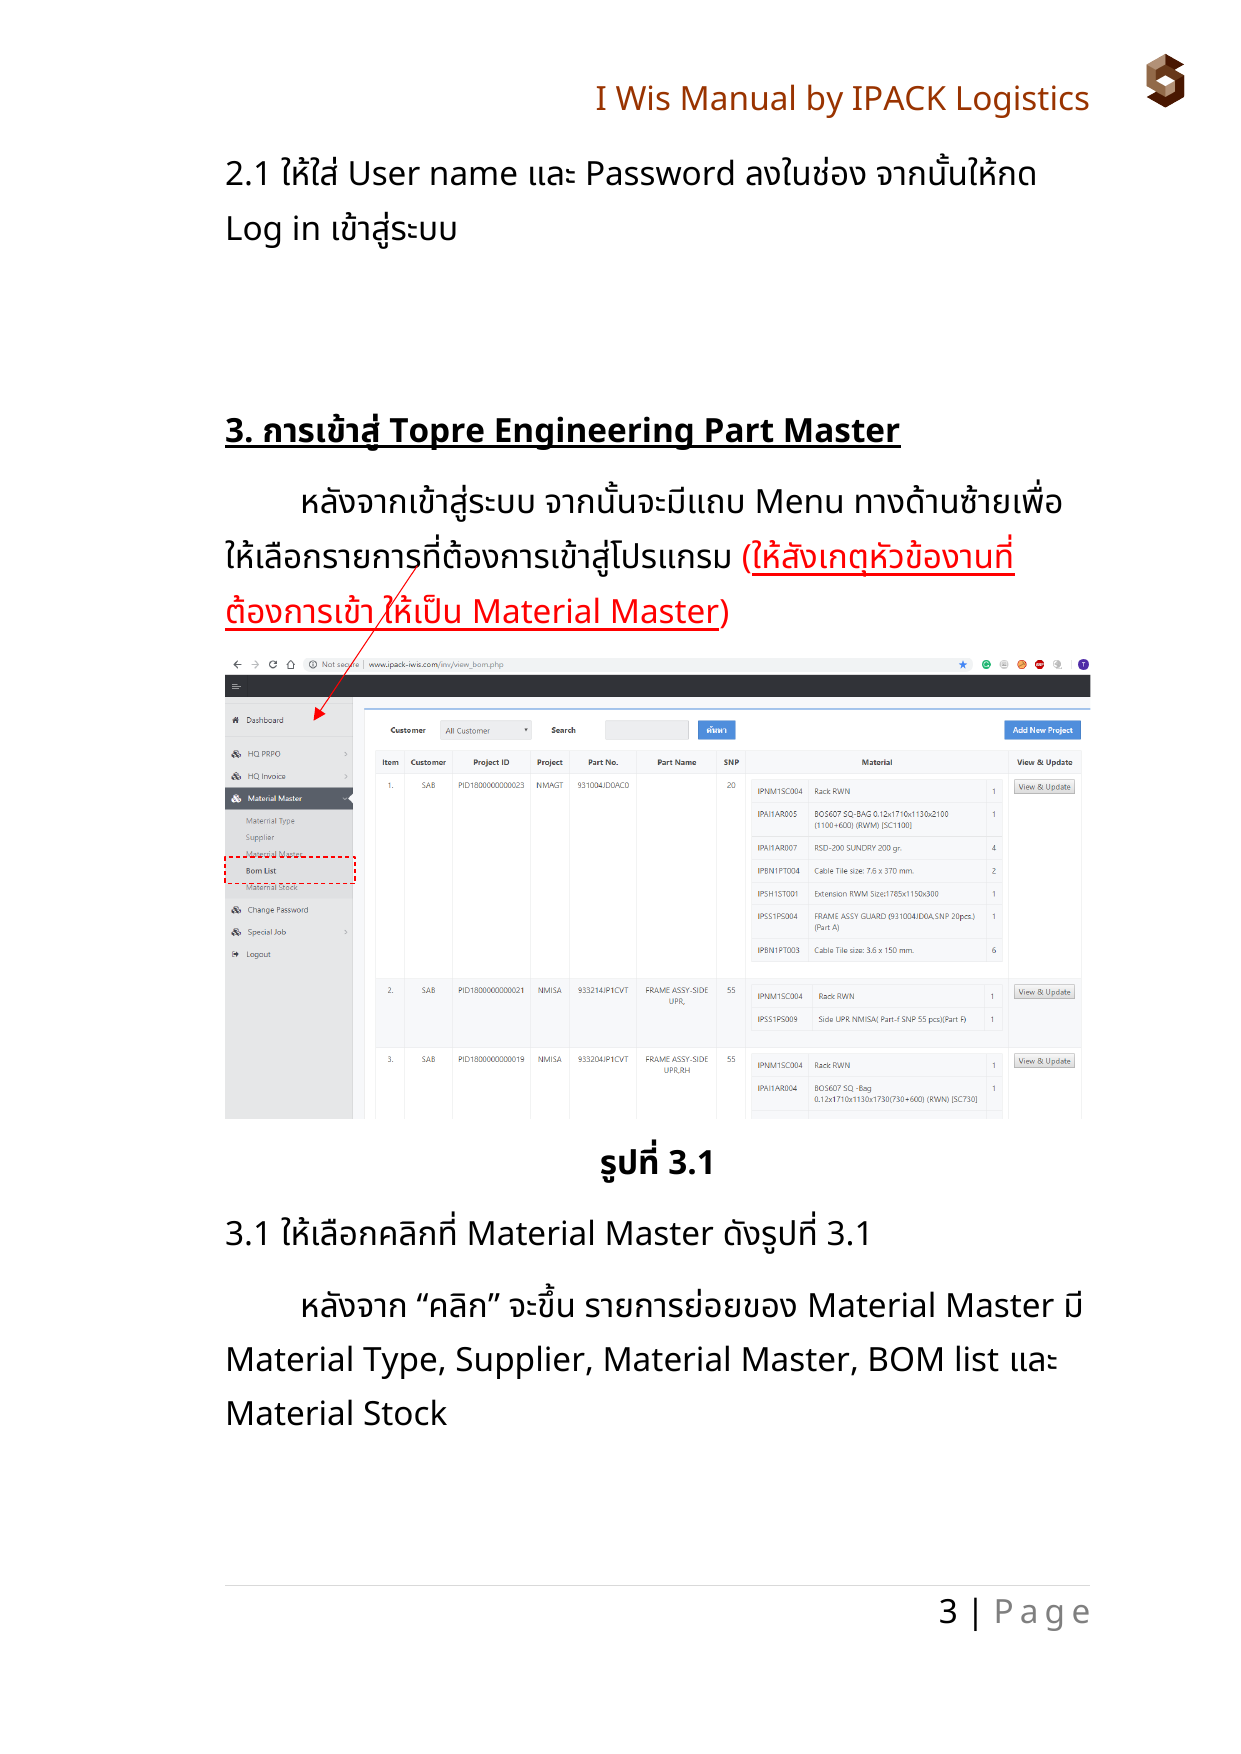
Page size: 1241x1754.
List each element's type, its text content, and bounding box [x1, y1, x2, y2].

text หลังจากเข้าสู่ระบบ จากนั้นจะมีแถบ Menu ทางด้านซ้ายเพื่อให้เลือกรายการที่ต้องการเข้าสู่โปรแกรม (ให้สังเกตุหัวข้องานที่ต้องการเข้า ให้เป็น Material Master) [225, 478, 1090, 638]
picture [1141, 51, 1185, 108]
text 3. การเข้าสู่ Topre Engineering Part Master [225, 407, 1090, 458]
picture [225, 658, 1091, 1119]
text 3.1 ให้เลือกคลิกที่ Material Master ดังรูปที่ 3.1 [225, 1210, 1090, 1261]
text 2.1 ให้ใส่ User name และ Password ลงในช่อง จากนั้นให้กด Log in เข้าสู่ระบบ [225, 150, 1090, 255]
text หลังจาก “คลิก” จะขึ้น รายการย่อยของ Material Master มี Material Type, Supplier, Material Master, BOM list และ Material Stock [225, 1281, 1090, 1436]
list รูปที่ 3.1 [225, 1139, 1090, 1189]
